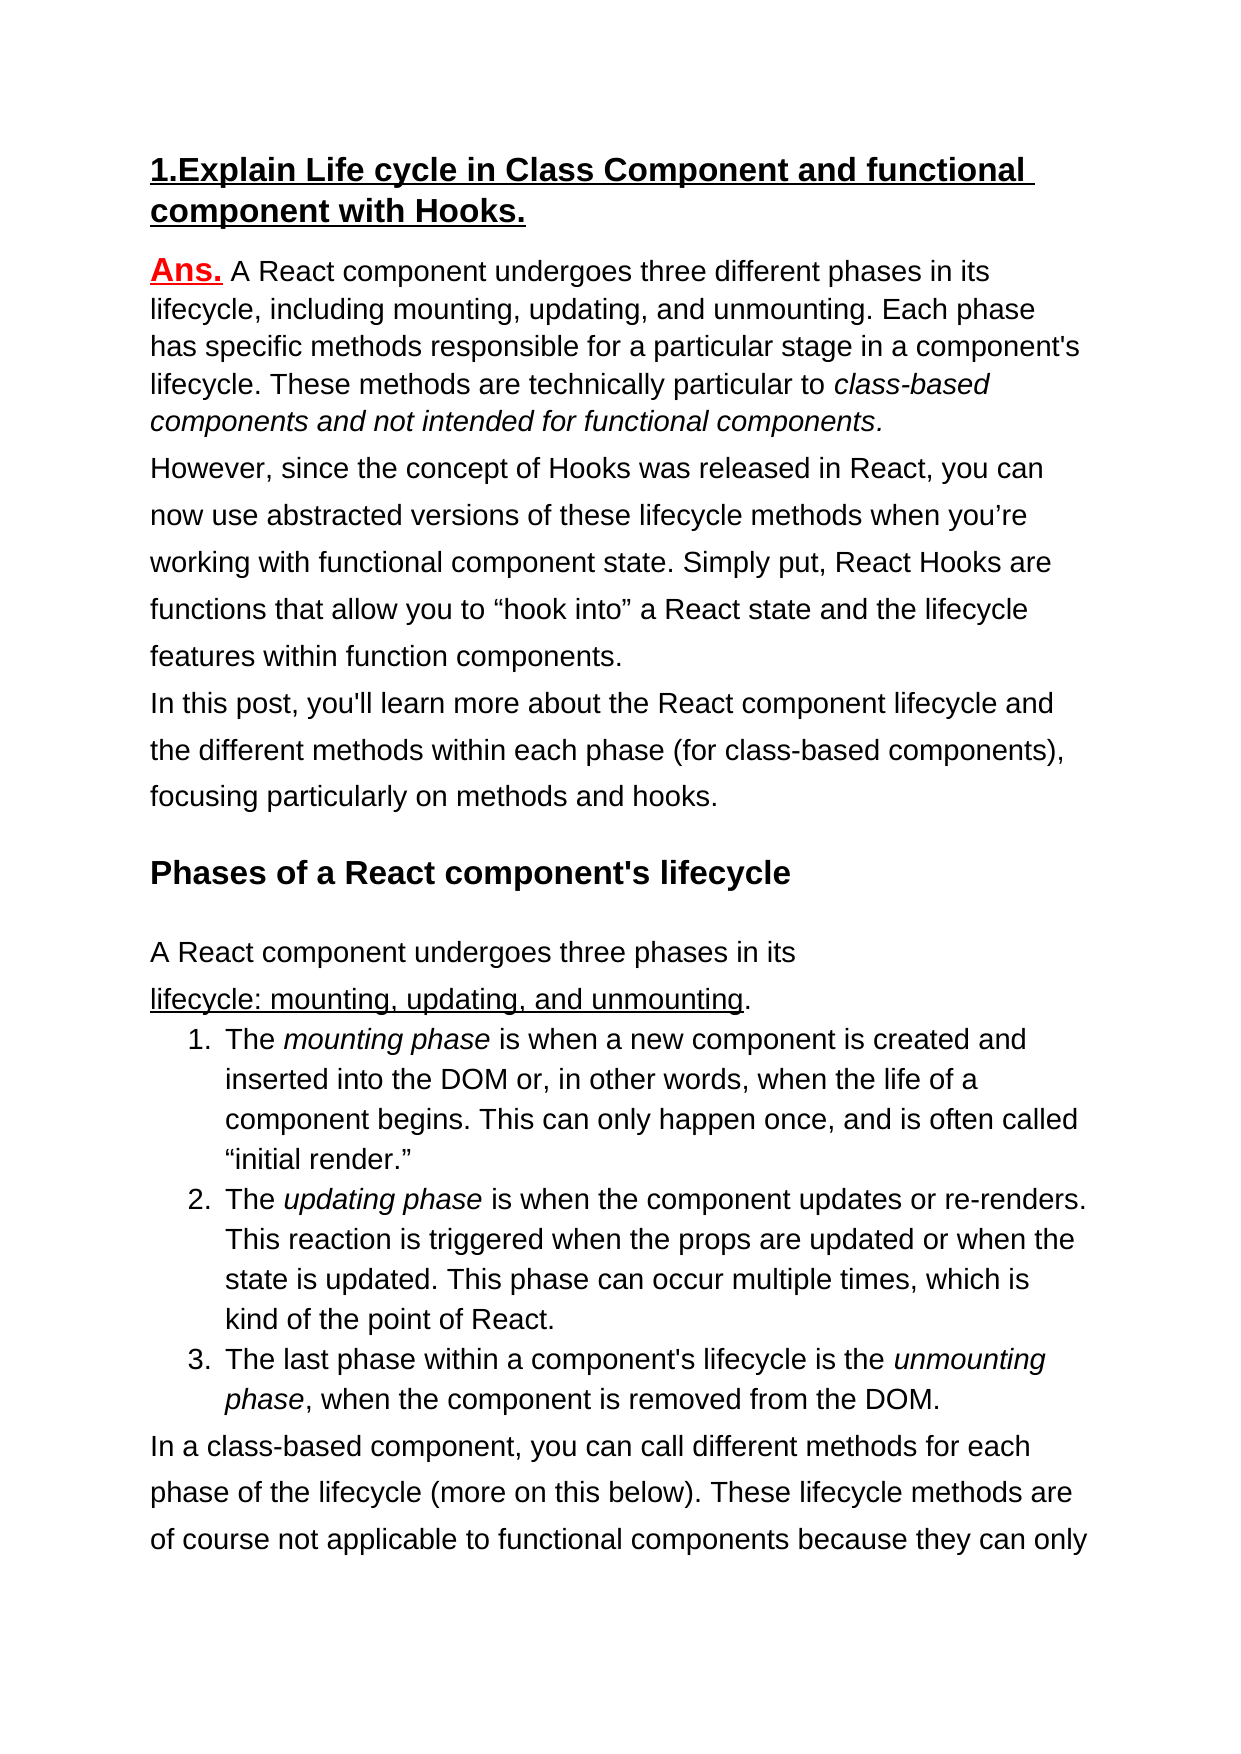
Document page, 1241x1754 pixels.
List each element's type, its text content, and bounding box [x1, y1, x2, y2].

text In this post, you'll learn more about the React component lifecycle and the different methods within each phase (for class-based components), focusing particularly on methods and hooks. [150, 672, 1090, 813]
text Ans. A React component undergoes three different phases in its lifecycle, including mounting, updating, and unmounting. Each phase has specific methods responsible for a particular stage in a component's lifecycle. These methods are technically particular to class-based components and not intended for functional components. [150, 249, 1090, 438]
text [150, 1415, 1090, 1556]
text Phases of a React component's lifecycle [150, 853, 1090, 891]
text 1.Explain Life cycle in Class Component and functional component with Hooks. [150, 150, 1090, 230]
text However, since the concept of Hooks was released in React, you can now use abstracted versions of these lifecycle methods when you’re working with functional component state. Simply put, React Hooks are functions that allow you to “hook into” a React state and the lifecycle features within function components. [150, 438, 1090, 672]
text A React component undergoes three phases in its lifecycle: mounting, updating, and unmounting. [150, 921, 1090, 1015]
list The mounting phase is when a new component is created and inserted into the DOM or, in other words, when the life of a component begins. This can only happen once, and is often called “initial render.” [187, 1015, 1090, 1175]
list The updating phase is when the component updates or re-renders. This reaction is triggered when the props are updated or when the state is updated. This phase can occur multiple times, which is kind of the point of React. [187, 1175, 1090, 1335]
list The last phase within a component's lifecycle is the unmounting phase, when the component is removed from the DOM. [187, 1335, 1090, 1415]
